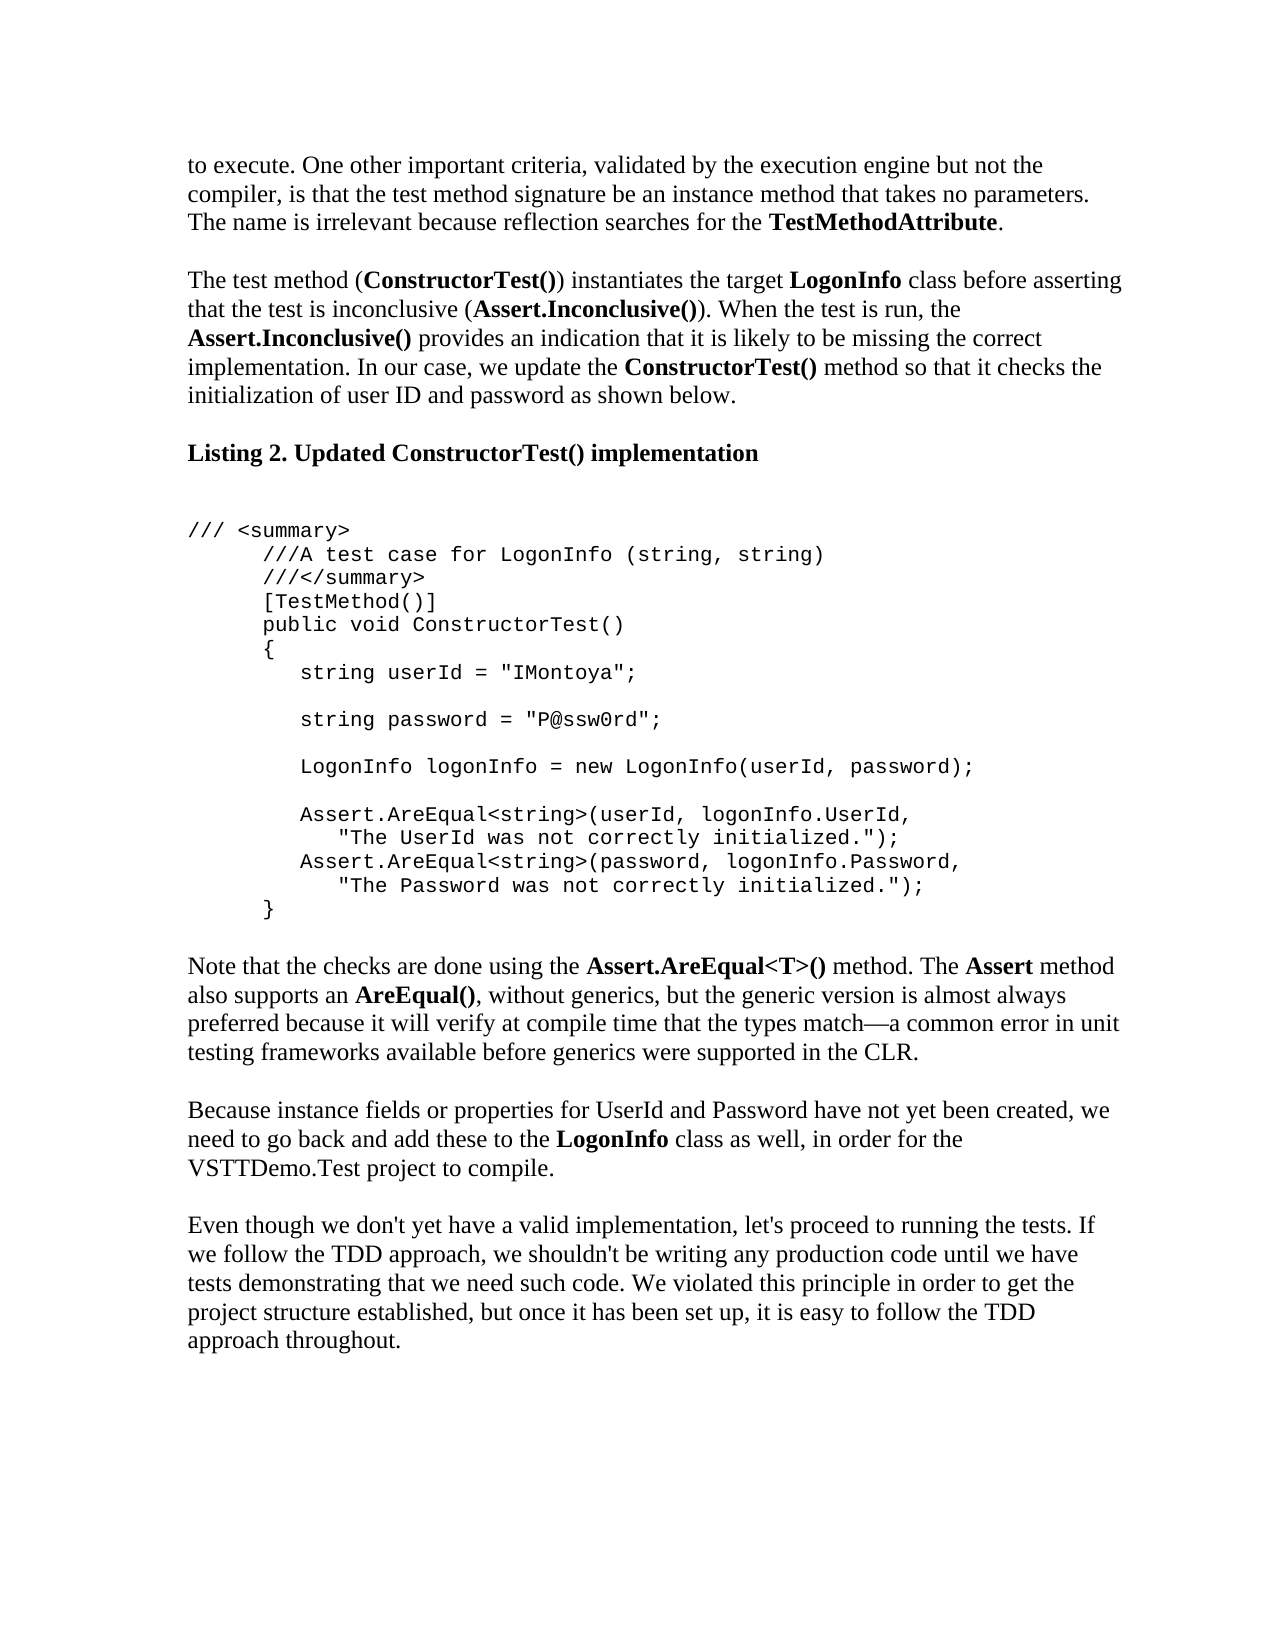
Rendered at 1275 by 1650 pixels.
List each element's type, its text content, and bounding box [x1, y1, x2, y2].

text /// <summary> [187, 520, 1125, 543]
text Assert.AreEqual<string>(userId, logonInfo.UserId, [187, 804, 1125, 827]
text "The UserId was not correctly initialized."); [187, 827, 1125, 851]
text ///A test case for LogonInfo (string, string) [187, 543, 1125, 567]
text string userId = "IMontoya"; [187, 662, 1125, 685]
text Assert.AreEqual<string>(password, logonInfo.Password, [187, 851, 1125, 874]
text ///</summary> [187, 567, 1125, 591]
text [TestMethod()] [187, 591, 1125, 614]
text public void ConstructorTest() [187, 614, 1125, 638]
text Even though we don't yet have a valid implementation, let's proceed to running the tests. If we follow the TDD approach, we shouldn't be writing any production code until we have tests demonstrating that we need such code. We violated this principle in order to get the project structure established, but once it has been set up, it is easy to follow the TDD approach throughout. [187, 1211, 1125, 1354]
text { [187, 638, 1125, 662]
text string password = "P@ssw0rd"; [187, 709, 1125, 733]
text "The Password was not correctly initialized."); [187, 874, 1125, 898]
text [187, 150, 1125, 236]
text } [187, 898, 1125, 922]
text The test method (ConstructorTest()) instantiates the target LogonInfo class before asserting that the test is inconclusive (Assert.Inconclusive()). When the test is run, the Assert.Inconclusive() provides an indication that it is likely to be missing the correct implementation. In our case, we update the ConstructorTest() method so that it checks the initialization of user ID and password as shown below. [187, 265, 1125, 409]
text Note that the checks are done using the Assert.AreEqual<T>() method. The Assert method also supports an AreEqual(), without generics, but the generic version is almost always preferred because it will verify at compile time that the types match—a common error in unit testing frameworks available before generics were supported in the CLR. [187, 951, 1125, 1066]
text Listing 2. Updated ConstructorTest() implementation [187, 438, 1125, 467]
text Because instance fields or properties for UserId and Password have not yet been created, we need to go back and add these to the LogonInfo class as well, in order for the VSTTDemo.Test project to compile. [187, 1095, 1125, 1181]
text LogonInfo logonInfo = new LogonInfo(userId, password); [187, 756, 1125, 780]
